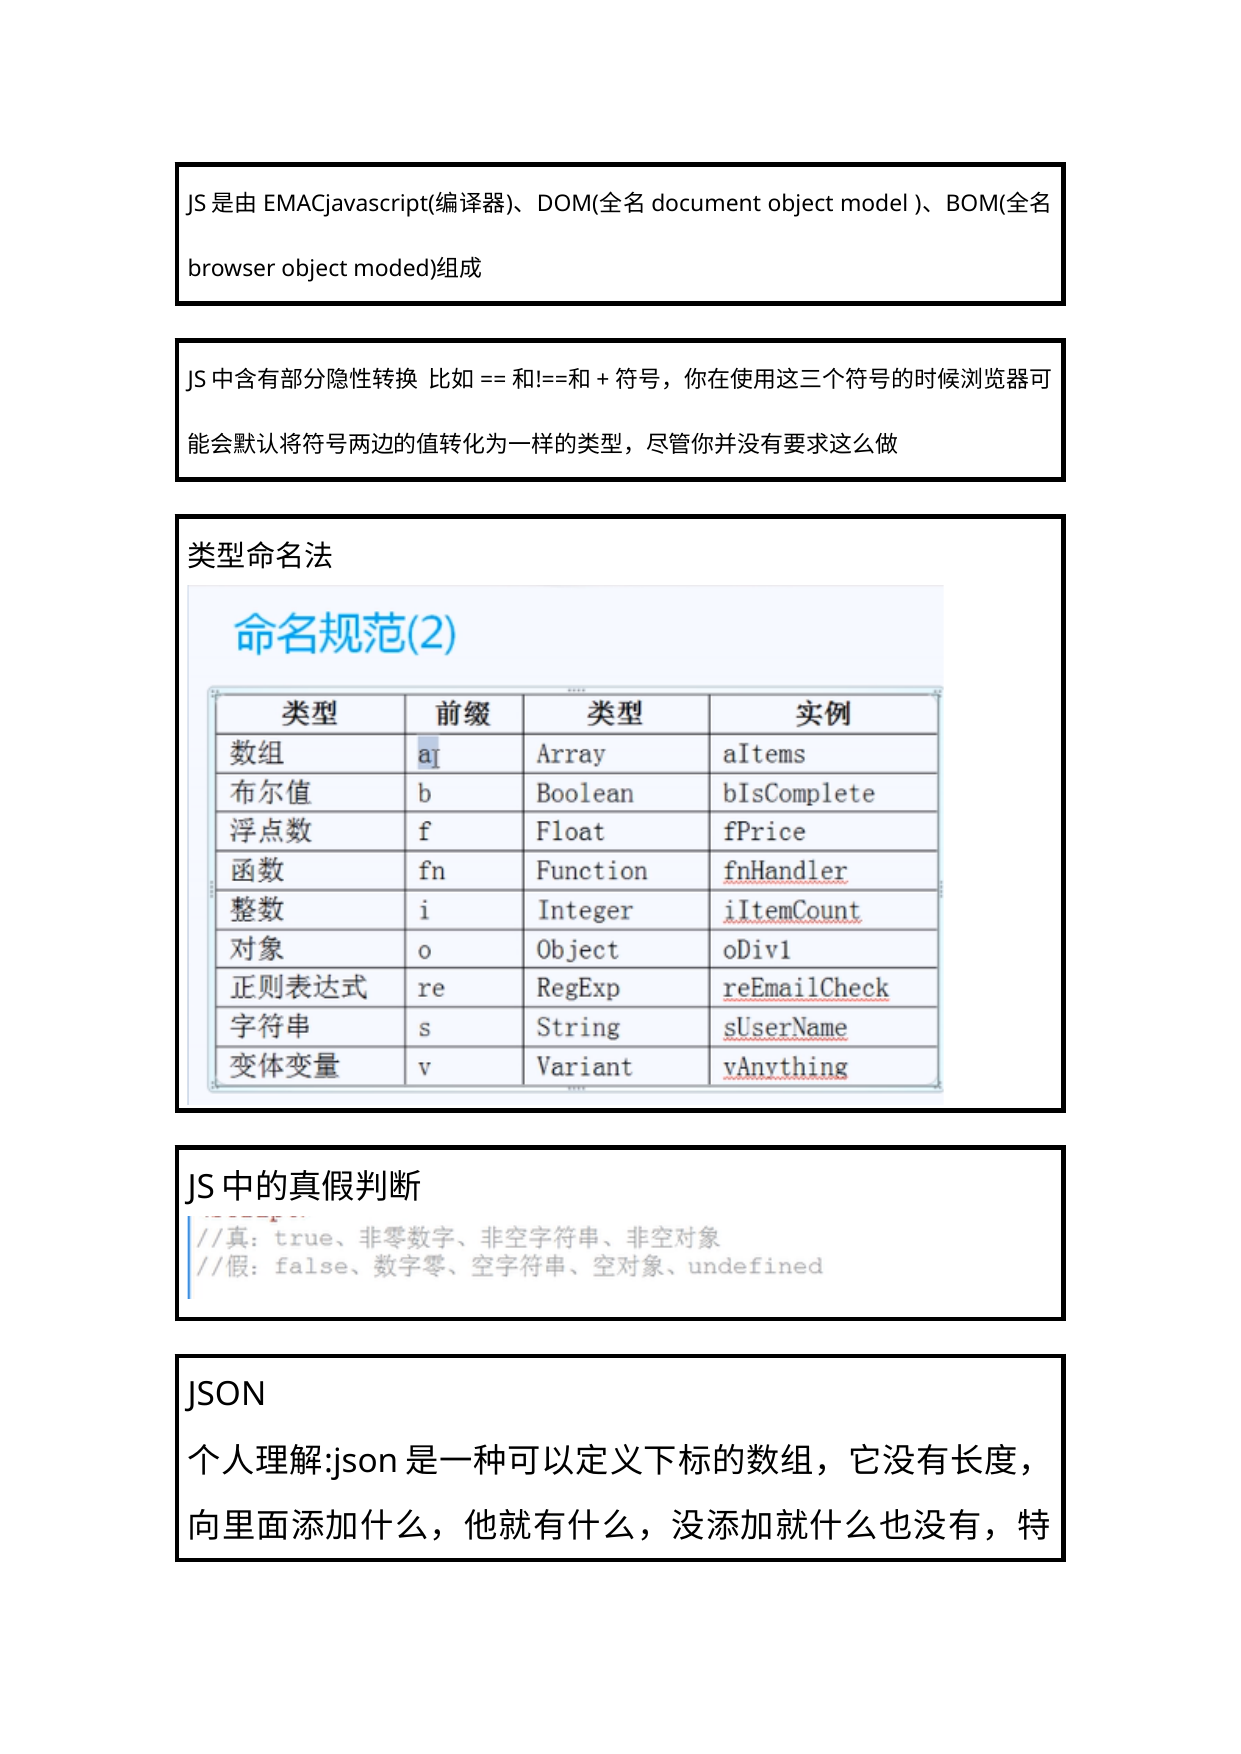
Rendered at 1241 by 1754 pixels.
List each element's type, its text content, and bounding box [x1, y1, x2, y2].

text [179, 1419, 1061, 1558]
text JS中的真假判断 [179, 1150, 1061, 1217]
text 类型命名法 [179, 519, 1061, 586]
text JSON [179, 1358, 1061, 1419]
text JS是由EMACjavascript(编译器)、DOM(全名document object model )、BOM(全名 browser object moded)组成 [179, 167, 1061, 301]
picture [187, 1216, 889, 1299]
picture [187, 585, 944, 1105]
text JS中含有部分隐性转换 比如 == 和!==和 + 符号，你在使用这三个符号的时候浏览器可能会默认将符号两边的值转化为一样的类型，尽管你并没有要求这么做 [179, 343, 1061, 477]
